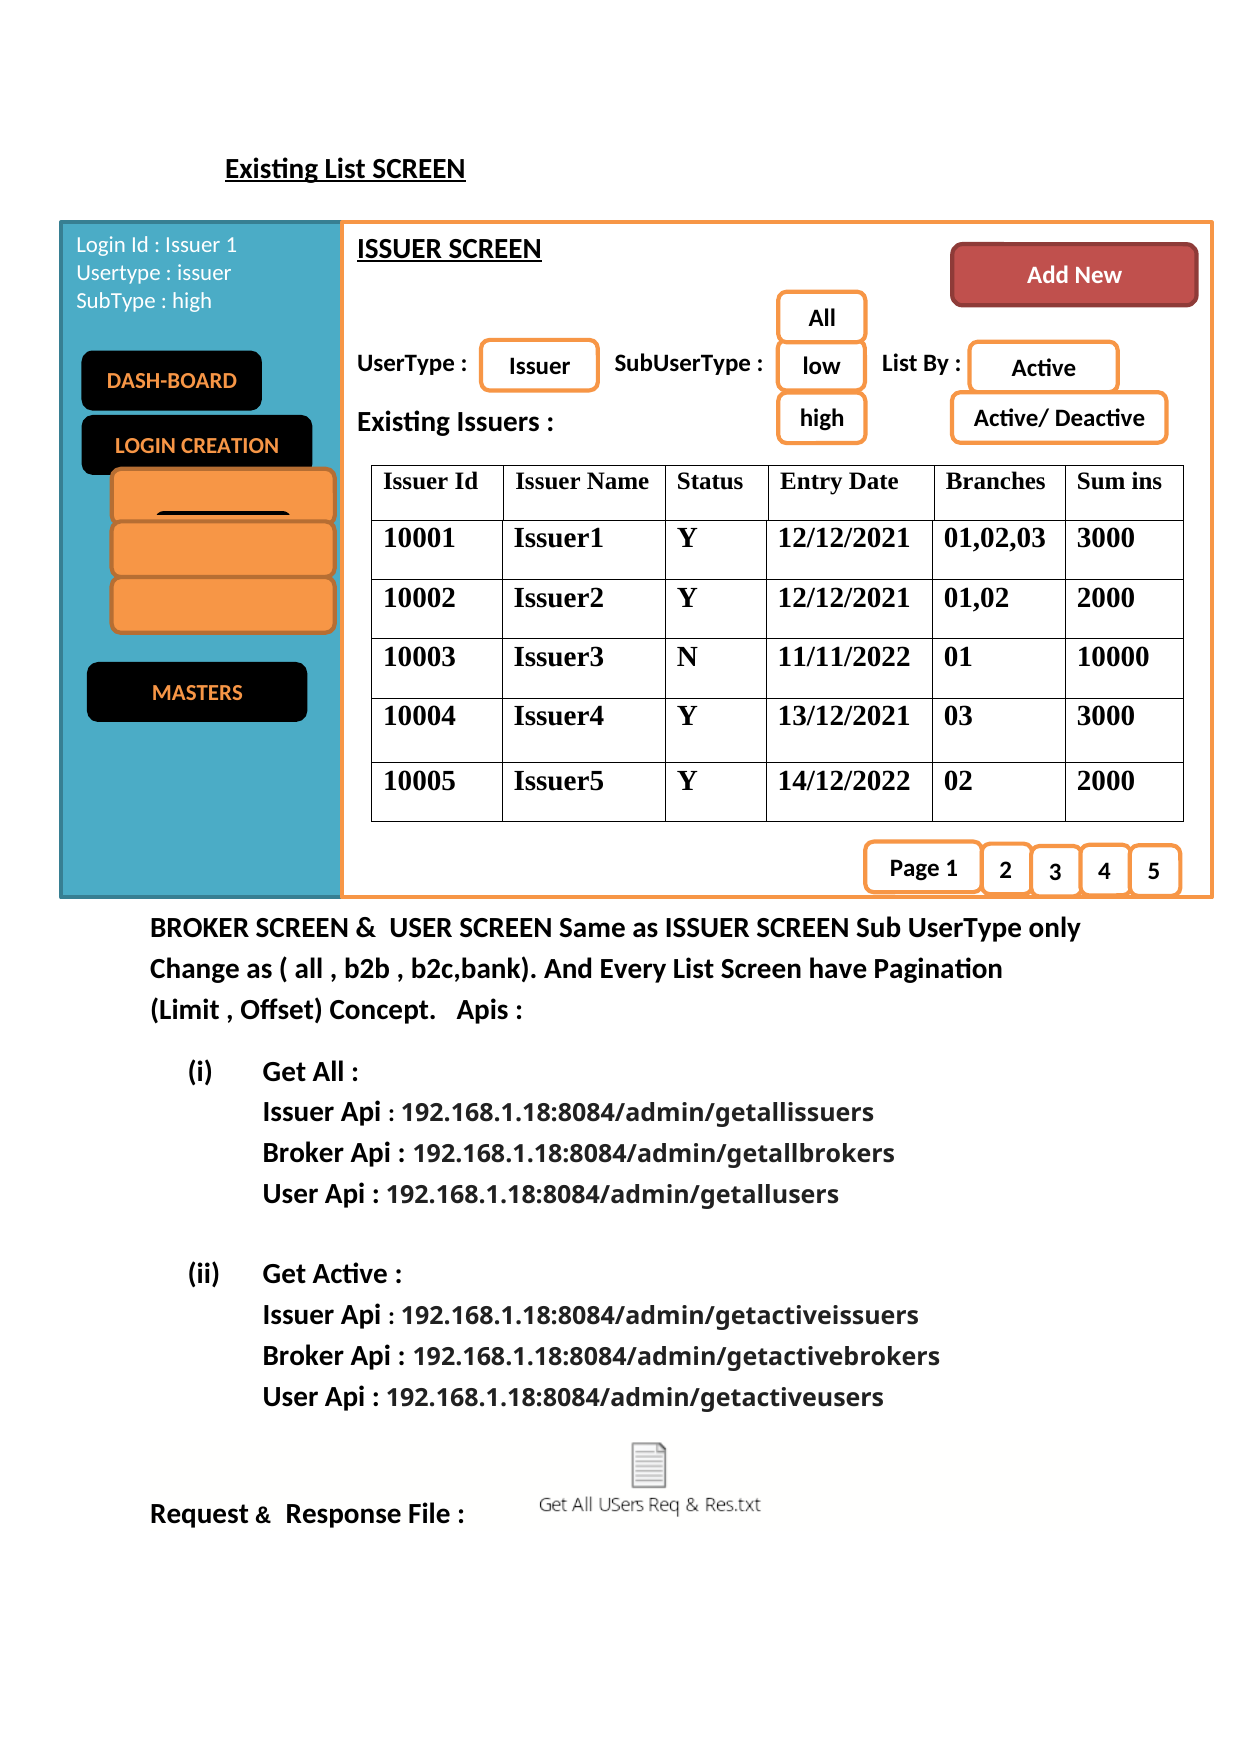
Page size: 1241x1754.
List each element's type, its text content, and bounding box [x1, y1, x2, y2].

list Issuer Api : 192.168.1.18:8084/admin/getallissuers [262, 1093, 1090, 1129]
text Request & Response File : [150, 1440, 1090, 1531]
list User Api : 192.168.1.18:8084/admin/getallusers [262, 1175, 1090, 1211]
text BROKER SCREEN & USER SCREEN Same as ISSUER SCREEN Sub UserType only Change as ( all , b2b , b2c,bank). And Every List Screen have Pagination (Limit , Offset) Concept. Apis : [150, 909, 1090, 1026]
list Broker Api : 192.168.1.18:8084/admin/getactivebrokers [262, 1337, 1090, 1373]
list Broker Api : 192.168.1.18:8084/admin/getallbrokers [262, 1134, 1090, 1170]
list Existing List SCREEN [225, 150, 1090, 186]
list Issuer Api : 192.168.1.18:8084/admin/getactiveissuers [262, 1296, 1090, 1332]
list Get Active : [187, 1256, 1090, 1291]
list Get All : [187, 1053, 1090, 1088]
list User Api : 192.168.1.18:8084/admin/getactiveusers [262, 1378, 1090, 1414]
